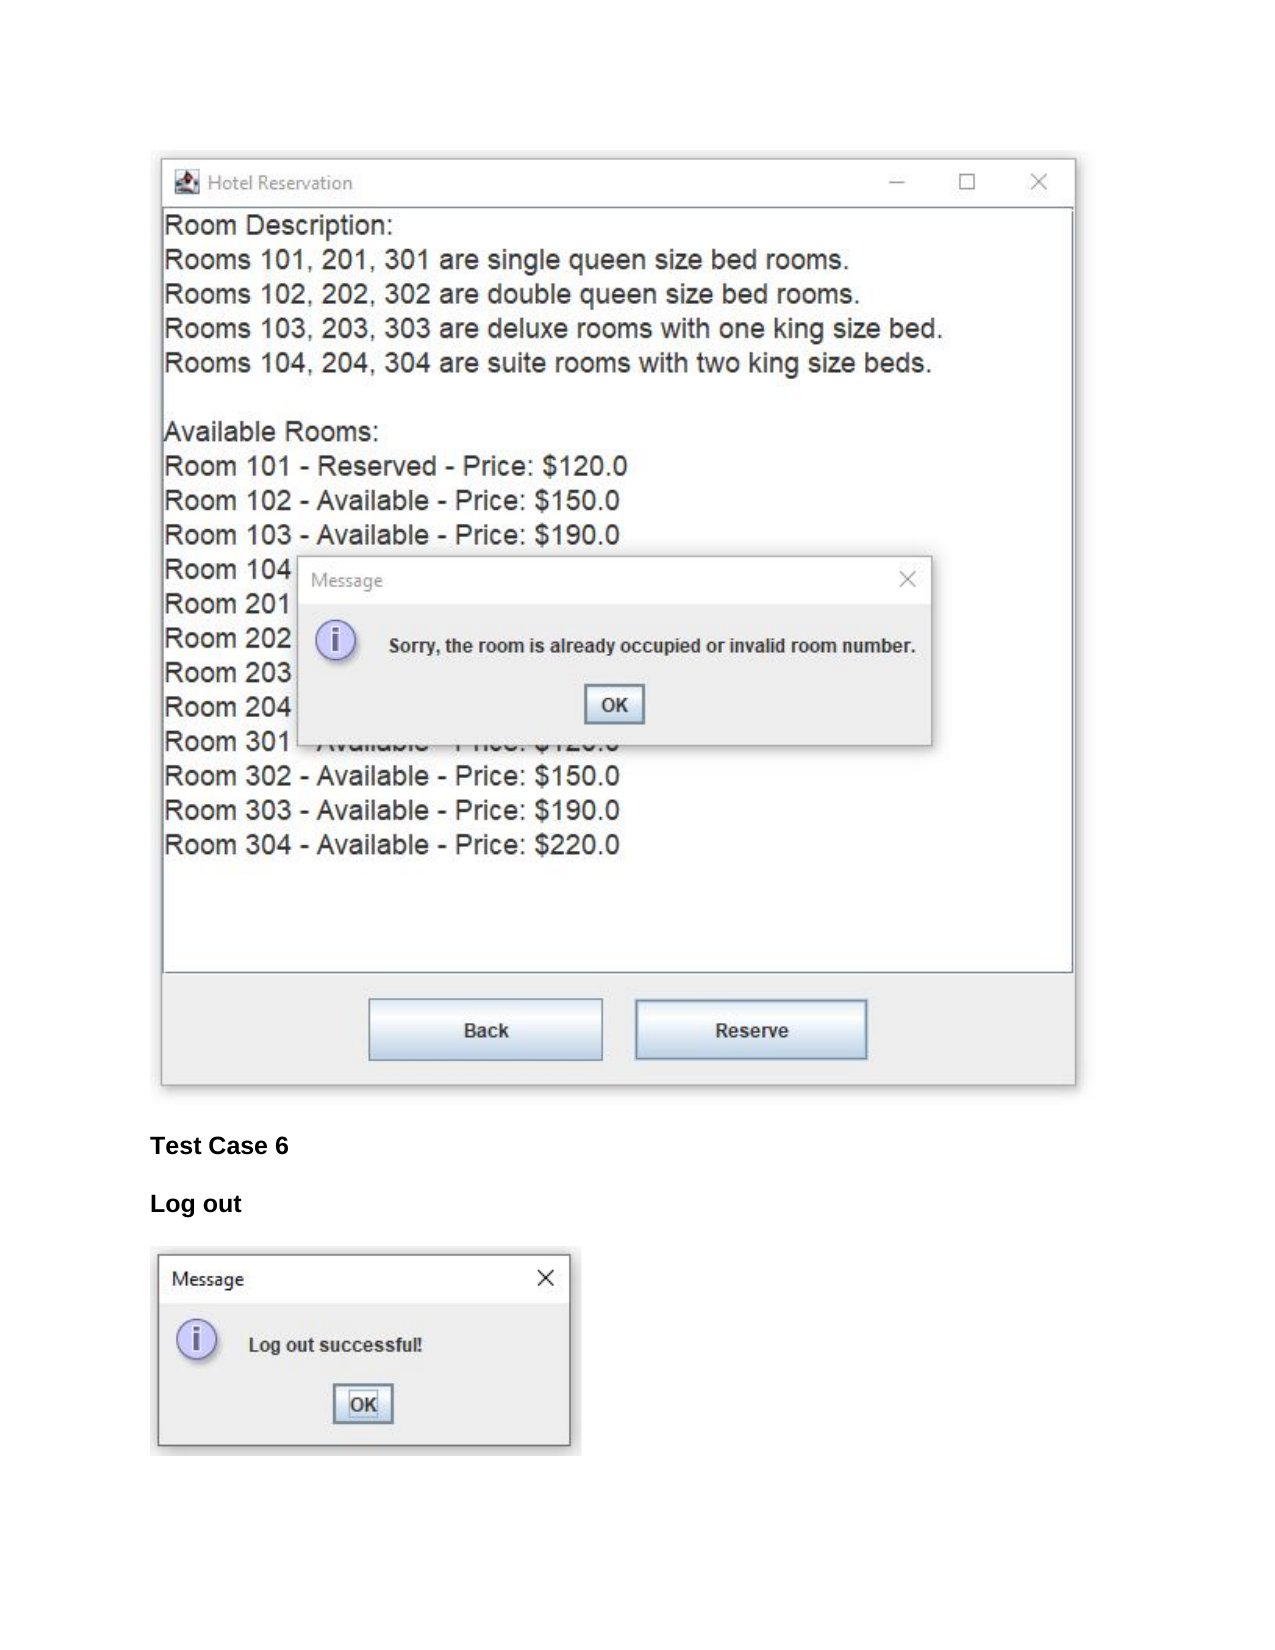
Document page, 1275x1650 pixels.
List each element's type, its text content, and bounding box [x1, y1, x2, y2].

text Test Case 6 [150, 1131, 1125, 1160]
text Log out [150, 1188, 1125, 1217]
picture [150, 150, 1097, 1105]
picture [150, 1246, 582, 1456]
